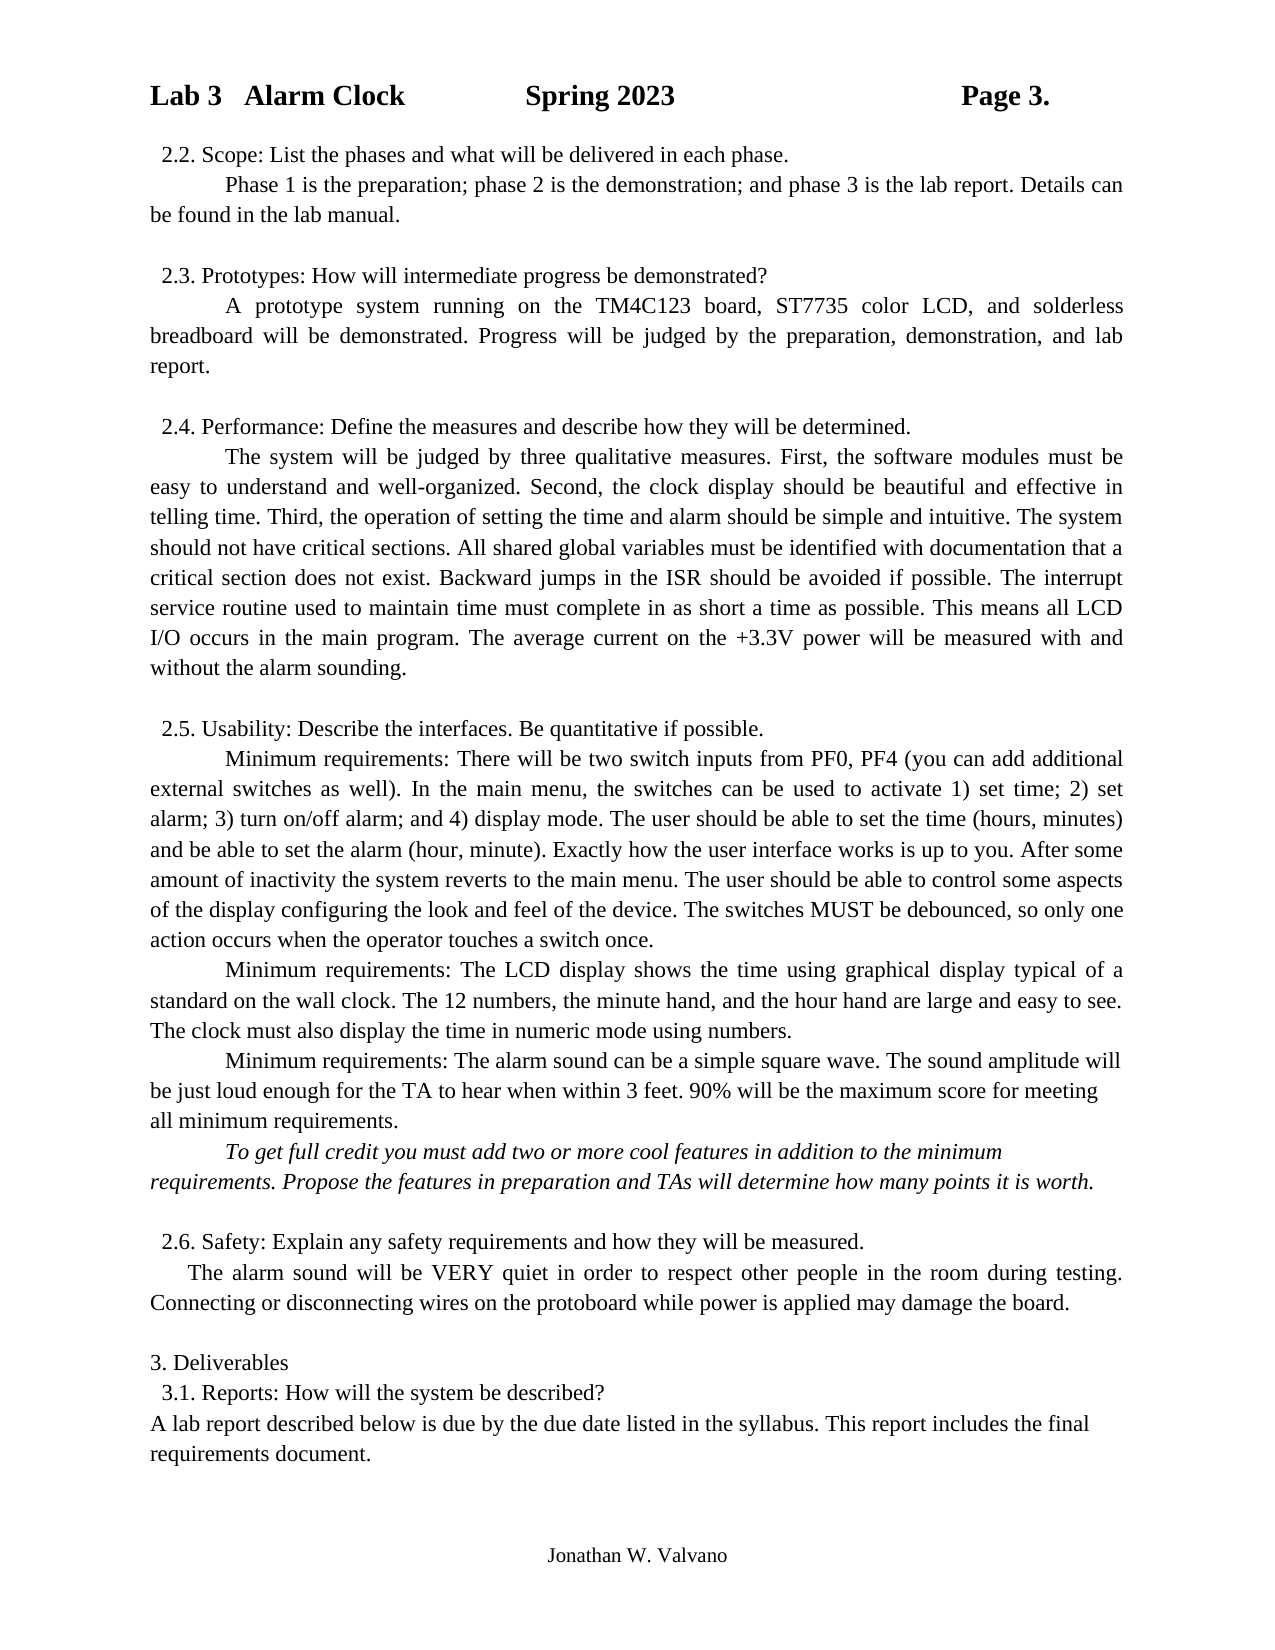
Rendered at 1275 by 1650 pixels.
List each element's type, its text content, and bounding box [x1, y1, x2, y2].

text 2.2. Scope: List the phases and what will be delivered in each phase. [150, 141, 1125, 167]
text Minimum requirements: There will be two switch inputs from PF0, PF4 (you can add additional external switches as well). In the main menu, the switches can be used to activate 1) set time; 2) set alarm; 3) turn on/off alarm; and 4) display mode. The user should be able to set the time (hours, minutes) and be able to set the alarm (hour, minute). Exactly how the user interface works is up to you. After some amount of inactivity the system reverts to the main menu. The user should be able to control some aspects of the display configuring the look and feel of the device. The switches MUST be debounced, so only one action occurs when the operator touches a switch once. [150, 745, 1125, 953]
text 3. Deliverables [150, 1349, 1125, 1376]
text Minimum requirements: The alarm sound can be a simple square wave. The sound amplitude will be just loud enough for the TA to hear when within 3 feet. 90% will be the maximum score for meeting all minimum requirements. [150, 1047, 1125, 1134]
text 2.6. Safety: Explain any safety requirements and how they will be measured. [150, 1228, 1125, 1255]
text A lab report described below is due by the due date listed in the syllabus. This report includes the final requirements document. [150, 1410, 1125, 1466]
text The alarm sound will be VERY quiet in order to respect other people in the room during testing. Connecting or disconnecting wires on the protoboard while power is applied may damage the board. [150, 1259, 1125, 1315]
text 3.1. Reports: How will the system be described? [150, 1379, 1125, 1406]
text Minimum requirements: The LCD display shows the time using graphical display typical of a standard on the wall clock. The 12 numbers, the minute hand, and the hour hand are large and easy to see. The clock must also display the time in numeric mode using numbers. [150, 957, 1125, 1043]
text A prototype system running on the TM4C123 board, ST7735 color LCD, and solderless breadboard will be demonstrated. Progress will be judged by the preparation, demonstration, and lab report. [150, 292, 1125, 379]
text Phase 1 is the preparation; phase 2 is the demonstration; and phase 3 is the lab report. Details can be found in the lab manual. [150, 171, 1125, 228]
text 2.3. Prototypes: How will intermediate progress be demonstrated? [150, 262, 1125, 288]
text The system will be judged by three qualitative measures. First, the software modules must be easy to understand and well-organized. Second, the clock display should be beautiful and effective in telling time. Third, the operation of setting the time and alarm should be simple and intuitive. The system should not have critical sections. All shared global variables must be identified with documentation that a critical section does not exist. Backward jumps in the ISR should be avoided if possible. The interrupt service routine used to maintain time must complete in as short a time as possible. This means all LCD I/O occurs in the main program. The average current on the +3.3V power will be measured with and without the alarm sounding. [150, 443, 1125, 681]
text 2.4. Performance: Define the measures and describe how they will be determined. [150, 413, 1125, 439]
text To get full credit you must add two or more cool features in addition to the minimum requirements. Propose the features in preparation and TAs will determine how many points it is worth. [150, 1138, 1125, 1194]
text 2.5. Usability: Describe the interfaces. Be quantitative if possible. [150, 715, 1125, 741]
